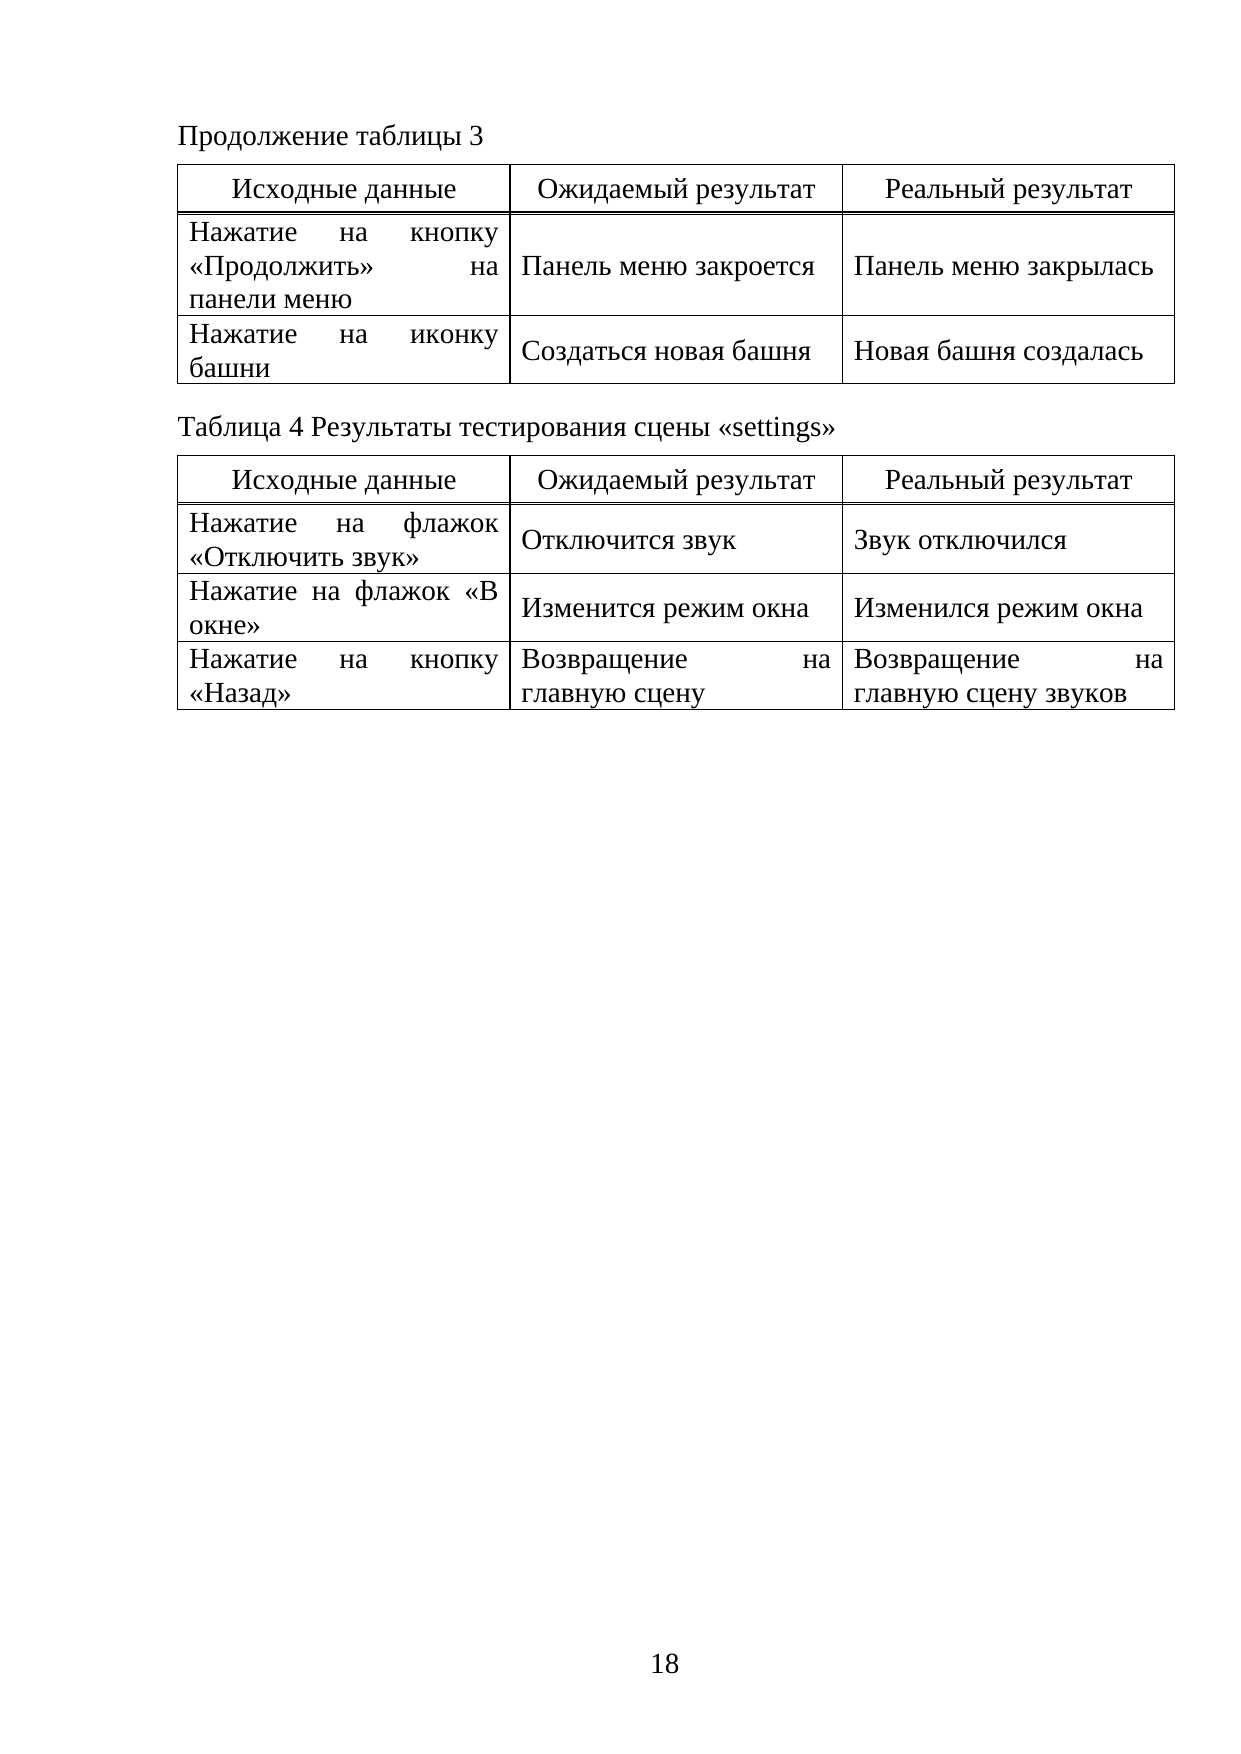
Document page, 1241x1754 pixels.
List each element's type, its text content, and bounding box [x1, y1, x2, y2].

table_cell Возвращение на главную сцену [511, 642, 842, 709]
table_cell Новая башня создалась [843, 316, 1174, 383]
table_cell Нажатие на кнопку «Назад» [178, 642, 509, 709]
table_cell Панель меню закроется [511, 215, 842, 315]
table_cell Изменится режим окна [511, 574, 842, 641]
table_cell Возвращение на главную сцену звуков [843, 642, 1174, 709]
table_header Ожидаемый результат [511, 165, 842, 211]
table_cell Создаться новая башня [511, 316, 842, 383]
table_cell Изменился режим окна [843, 574, 1174, 641]
text Продолжение таблицы 3 [177, 118, 1152, 152]
table_cell Нажатие на флажок «В окне» [178, 574, 509, 641]
table_header Исходные данные [178, 456, 509, 502]
table_cell Отключится звук [511, 505, 842, 572]
table_header Ожидаемый результат [511, 456, 842, 502]
table_header Реальный результат [843, 456, 1174, 502]
table_cell Нажатие на кнопку «Продолжить» на панели меню [178, 215, 509, 315]
table_cell Нажатие на флажок «Отключить звук» [178, 505, 509, 572]
table_cell Звук отключился [843, 505, 1174, 572]
table_cell Нажатие на иконку башни [178, 316, 509, 383]
table_header Исходные данные [178, 165, 509, 211]
table_header Реальный результат [843, 165, 1174, 211]
table_cell Панель меню закрылась [843, 215, 1174, 315]
text Таблица 4 Результаты тестирования сцены «settings» [177, 409, 1152, 443]
